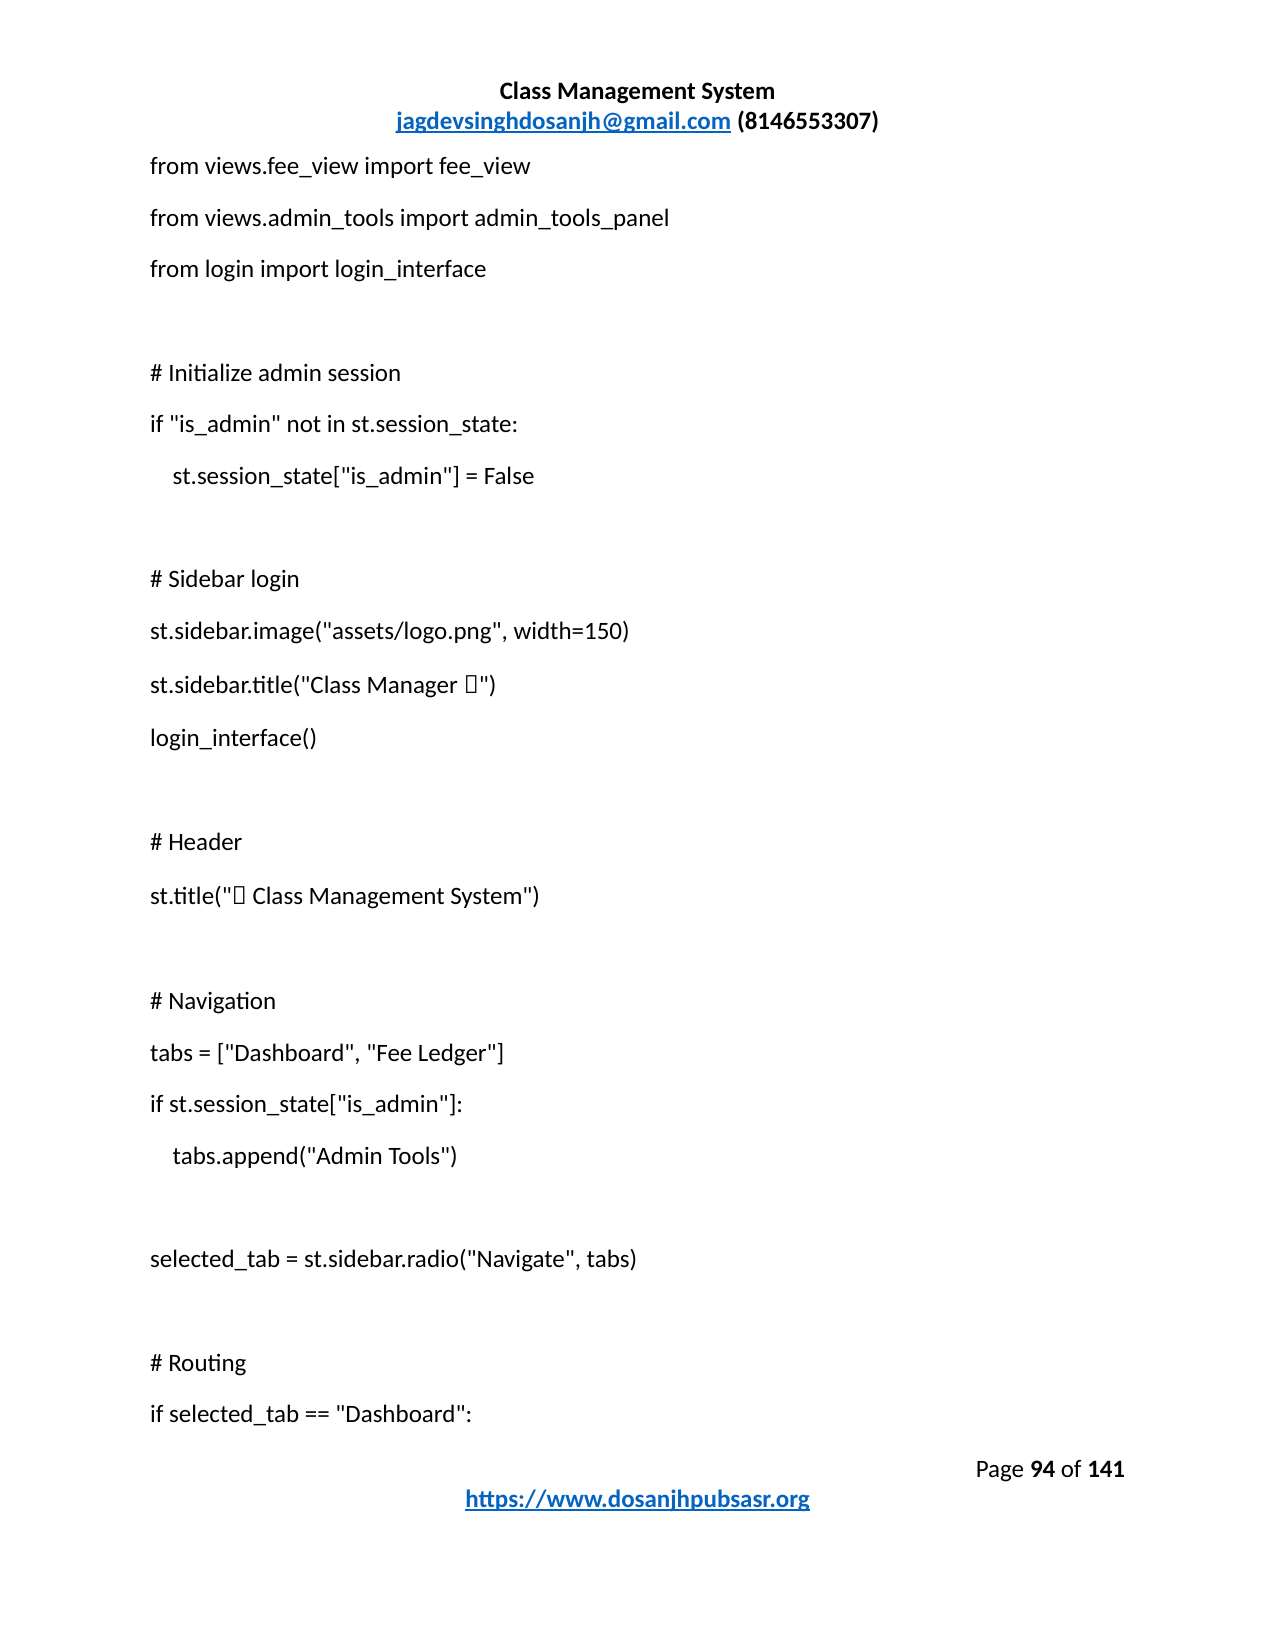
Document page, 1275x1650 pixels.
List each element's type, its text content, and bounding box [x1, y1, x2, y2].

text from login import login_interface [150, 253, 1125, 284]
text st.session_state["is_admin"] = False [150, 460, 1125, 491]
text # Navigation [150, 985, 1125, 1016]
text st.title("📘 Class Management System") [150, 877, 1125, 912]
text st.sidebar.image("assets/logo.png", width=150) [150, 615, 1125, 646]
text # Routing [150, 1347, 1125, 1377]
text st.sidebar.title("Class Manager 🧮") [150, 667, 1125, 701]
text if selected_tab == "Dashboard": [150, 1398, 1125, 1429]
text login_interface() [150, 722, 1125, 753]
text tabs = ["Dashboard", "Fee Ledger"] [150, 1037, 1125, 1067]
text # Header [150, 826, 1125, 856]
text if st.session_state["is_admin"]: [150, 1088, 1125, 1119]
text from views.admin_tools import admin_tools_panel [150, 202, 1125, 232]
text tabs.append("Admin Tools") [150, 1140, 1125, 1171]
text from views.fee_view import fee_view [150, 150, 1125, 181]
text if "is_admin" not in st.session_state: [150, 408, 1125, 439]
text selected_tab = st.sidebar.radio("Navigate", tabs) [150, 1243, 1125, 1274]
text # Sidebar login [150, 563, 1125, 594]
text # Initialize admin session [150, 357, 1125, 387]
